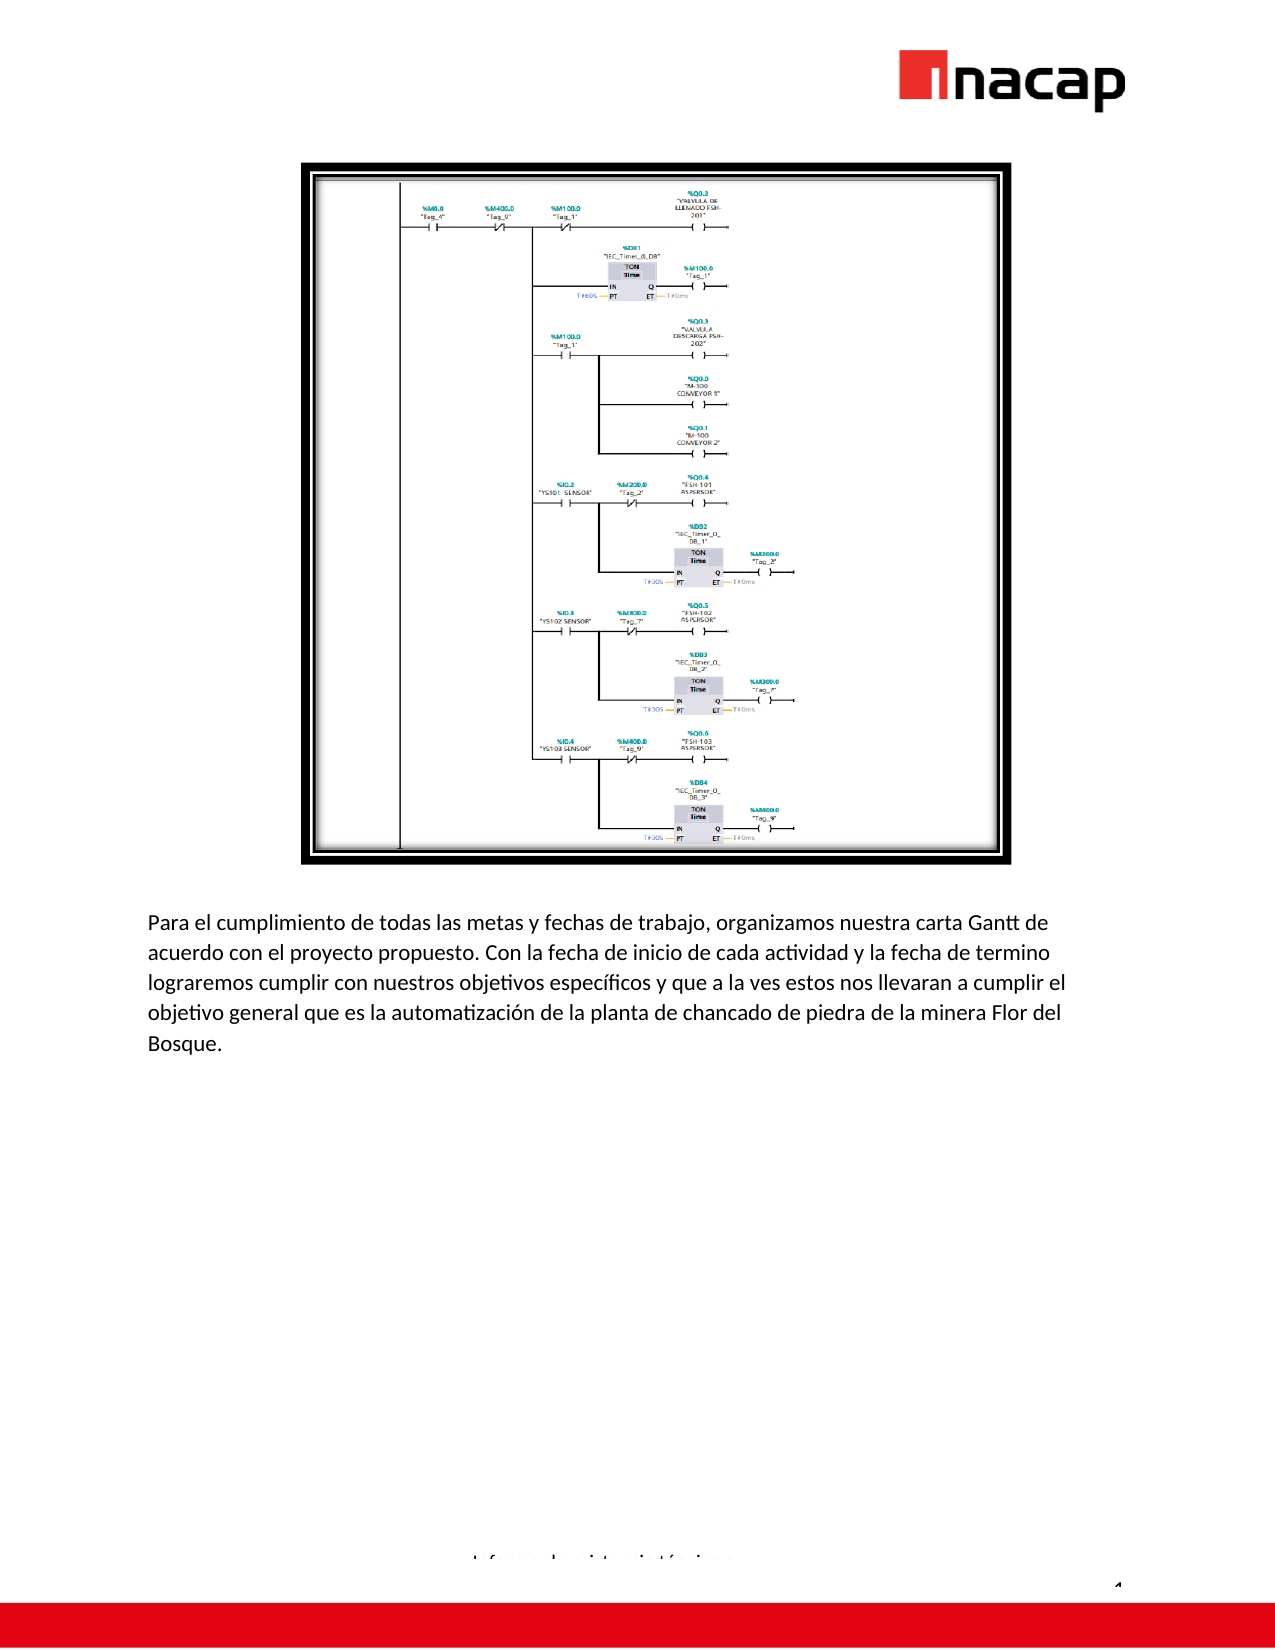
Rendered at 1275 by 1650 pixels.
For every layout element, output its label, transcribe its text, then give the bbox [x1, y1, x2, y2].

picture [316, 178, 996, 850]
text Para el cumplimiento de todas las metas y fechas de trabajo, organizamos nuestra carta Gantt de acuerdo con el proyecto propuesto. Con la fecha de inicio de cada actividad y la fecha de termino lograremos cumplir con nuestros objetivos específicos y que a la ves estos nos llevaran a cumplir el objetivo general que es la automatización de la planta de chancado de piedra de la minera Flor del Bosque. [148, 908, 1070, 1057]
picture [898, 50, 1125, 113]
